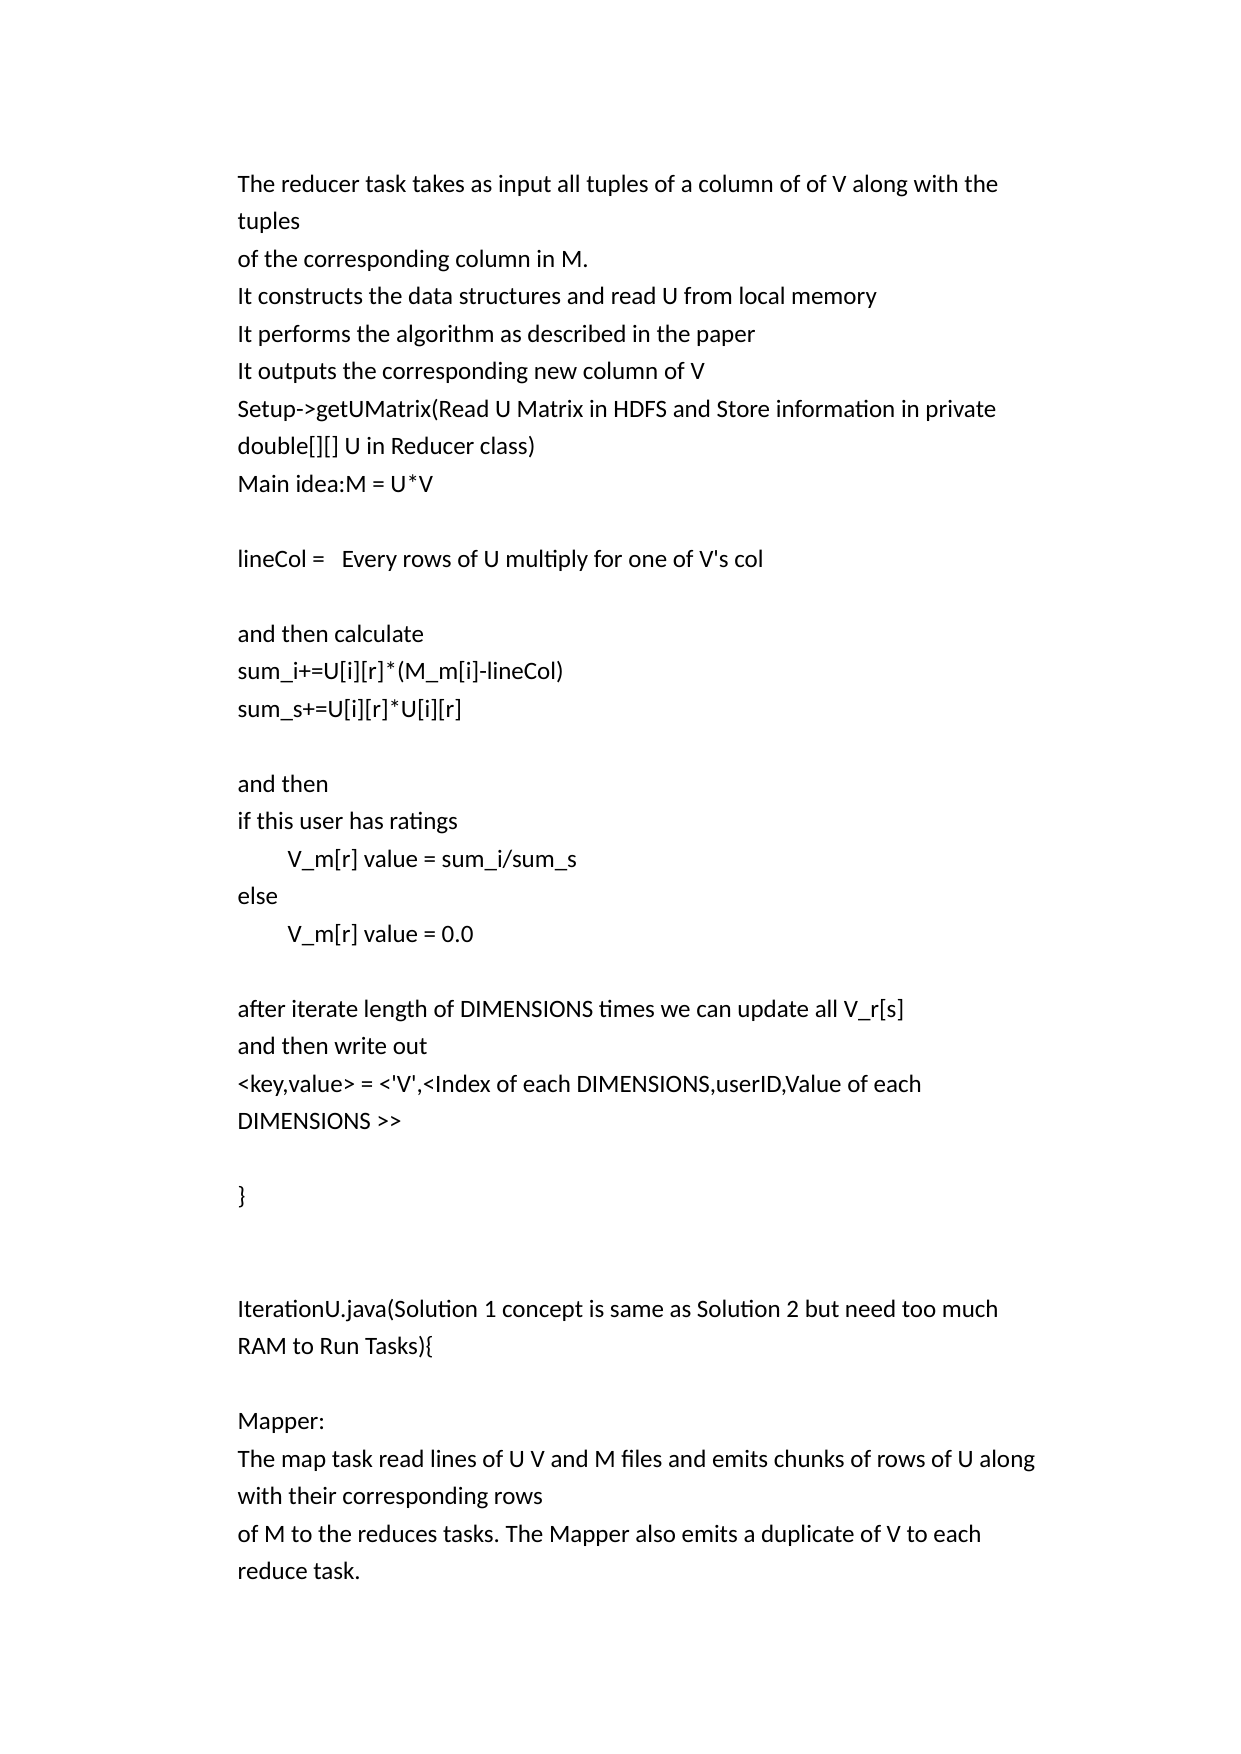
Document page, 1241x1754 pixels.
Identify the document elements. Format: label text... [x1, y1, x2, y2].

list V_m[r] value = 0.0 [237, 914, 1053, 952]
list Main idea:M = U*V [237, 464, 1053, 502]
list sum_s+=U[i][r]*U[i][r] [237, 689, 1053, 727]
list if this user has ratings [237, 802, 1053, 839]
list else [237, 877, 1053, 914]
list Setup->getUMatrix(Read U Matrix in HDFS and Store information in private double[][] U in Reducer class) [237, 389, 1053, 464]
list The reducer task takes as input all tuples of a column of of V along with the tuples [237, 164, 1053, 239]
list It outputs the corresponding new column of V [237, 352, 1053, 389]
list after iterate length of DIMENSIONS times we can update all V_r[s] [237, 989, 1053, 1027]
list and then write out [237, 1027, 1053, 1064]
list Mapper: [237, 1402, 1053, 1439]
list <key,value> = <'V',<Index of each DIMENSIONS,userID,Value of each DIMENSIONS >> [237, 1064, 1053, 1139]
list } [237, 1177, 1053, 1214]
list sum_i+=U[i][r]*(M_m[i]-lineCol) [237, 652, 1053, 689]
list It performs the algorithm as described in the paper [237, 314, 1053, 352]
list lineCol = Every rows of U multiply for one of V's col [237, 539, 1053, 577]
list V_m[r] value = sum_i/sum_s [237, 839, 1053, 877]
list IterationU.java(Solution 1 concept is same as Solution 2 but need too much RAM to Run Tasks){ [237, 1289, 1053, 1364]
list The map task read lines of U V and M files and emits chunks of rows of U along with their corresponding rows [237, 1439, 1053, 1514]
list and then [237, 764, 1053, 802]
list of M to the reduces tasks. The Mapper also emits a duplicate of V to each reduce task. [237, 1514, 1053, 1589]
list and then calculate [237, 614, 1053, 652]
list It constructs the data structures and read U from local memory [237, 277, 1053, 314]
list of the corresponding column in M. [237, 239, 1053, 277]
